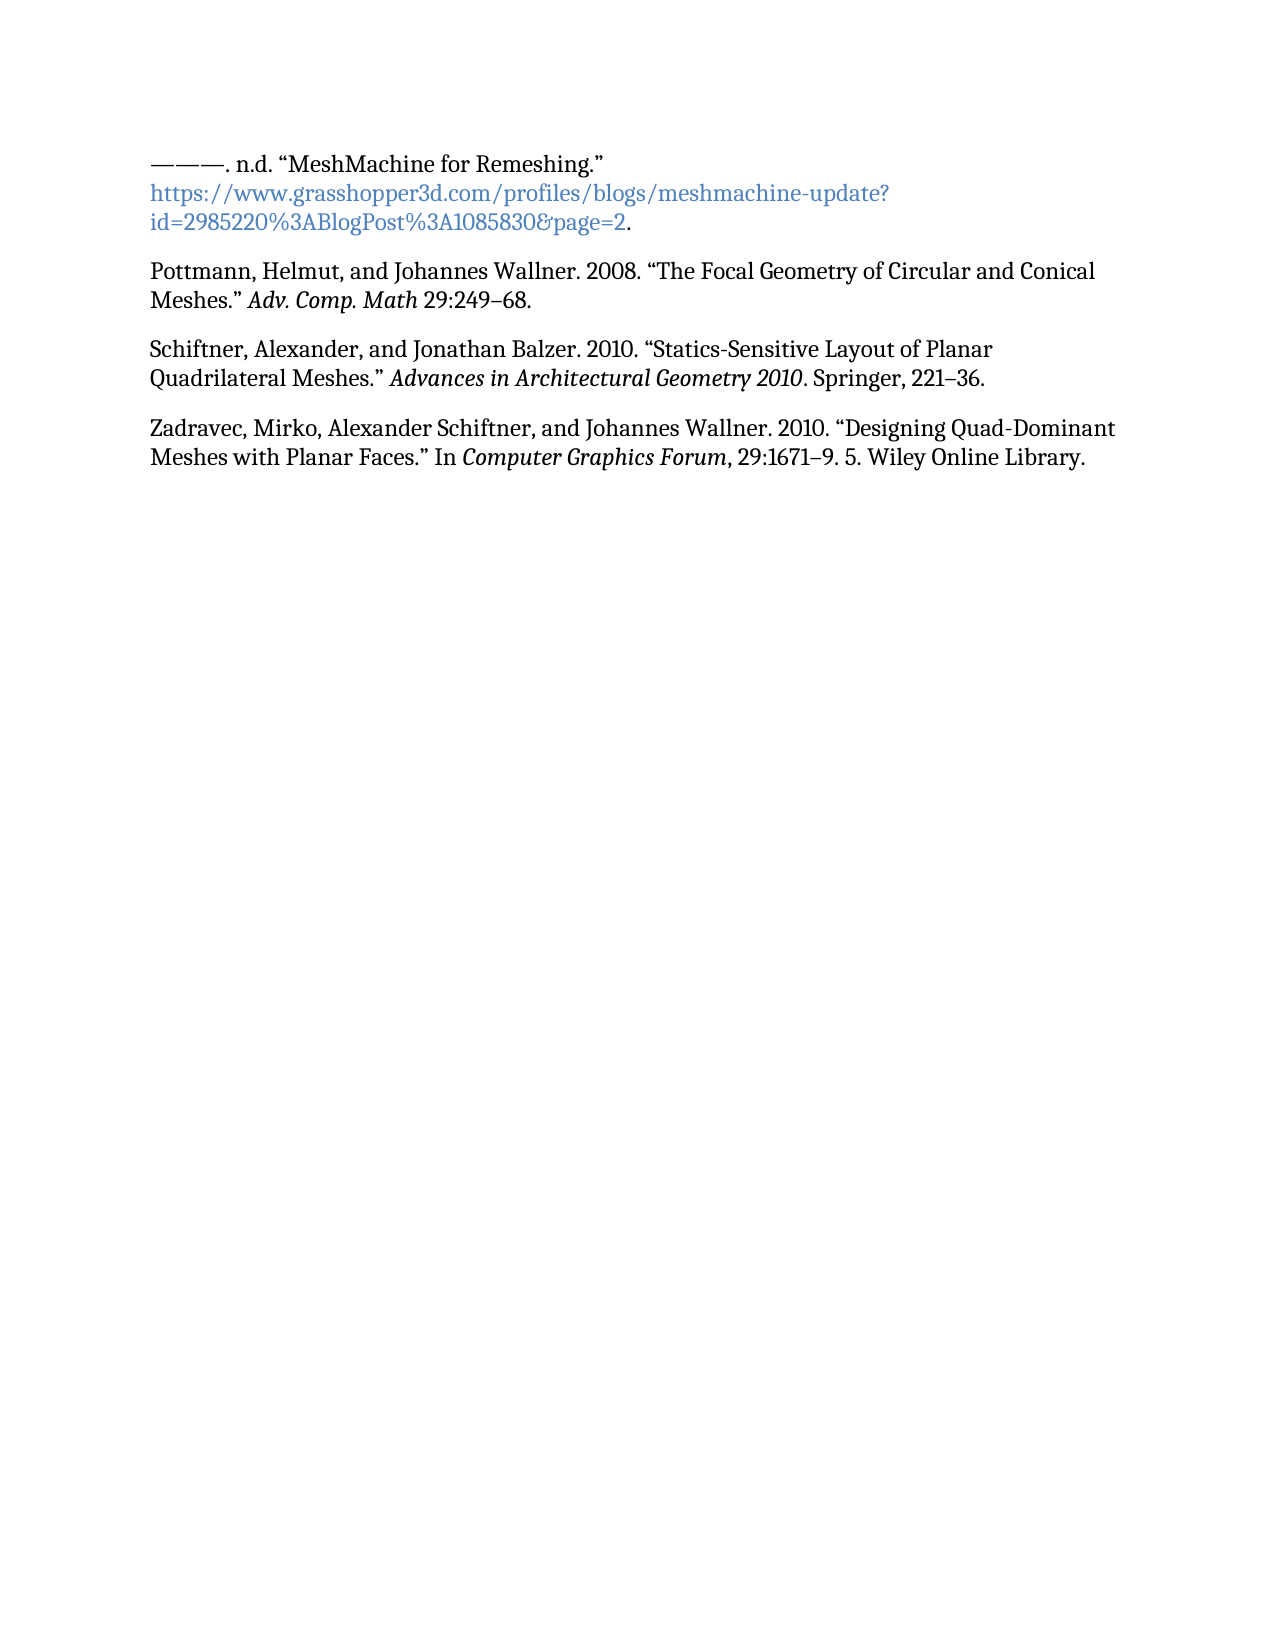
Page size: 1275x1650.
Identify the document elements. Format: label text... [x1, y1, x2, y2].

text Zadravec, Mirko, Alexander Schiftner, and Johannes Wallner. 2010. “Designing Quad-Dominant Meshes with Planar Faces.” In Computer Graphics Forum, 29:1671–9. 5. Wiley Online Library. [150, 414, 1125, 471]
text ———. n.d. “MeshMachine for Remeshing.” https://www.grasshopper3d.com/profiles/blogs/meshmachine-update?id=2985220%3ABlogPost%3A1085830&page=2. [150, 150, 1125, 236]
text Schiftner, Alexander, and Jonathan Balzer. 2010. “Statics-Sensitive Layout of Planar Quadrilateral Meshes.” Advances in Architectural Geometry 2010. Springer, 221–36. [150, 335, 1125, 393]
text Pottmann, Helmut, and Johannes Wallner. 2008. “The Focal Geometry of Circular and Conical Meshes.” Adv. Comp. Math 29:249–68. [150, 257, 1125, 314]
